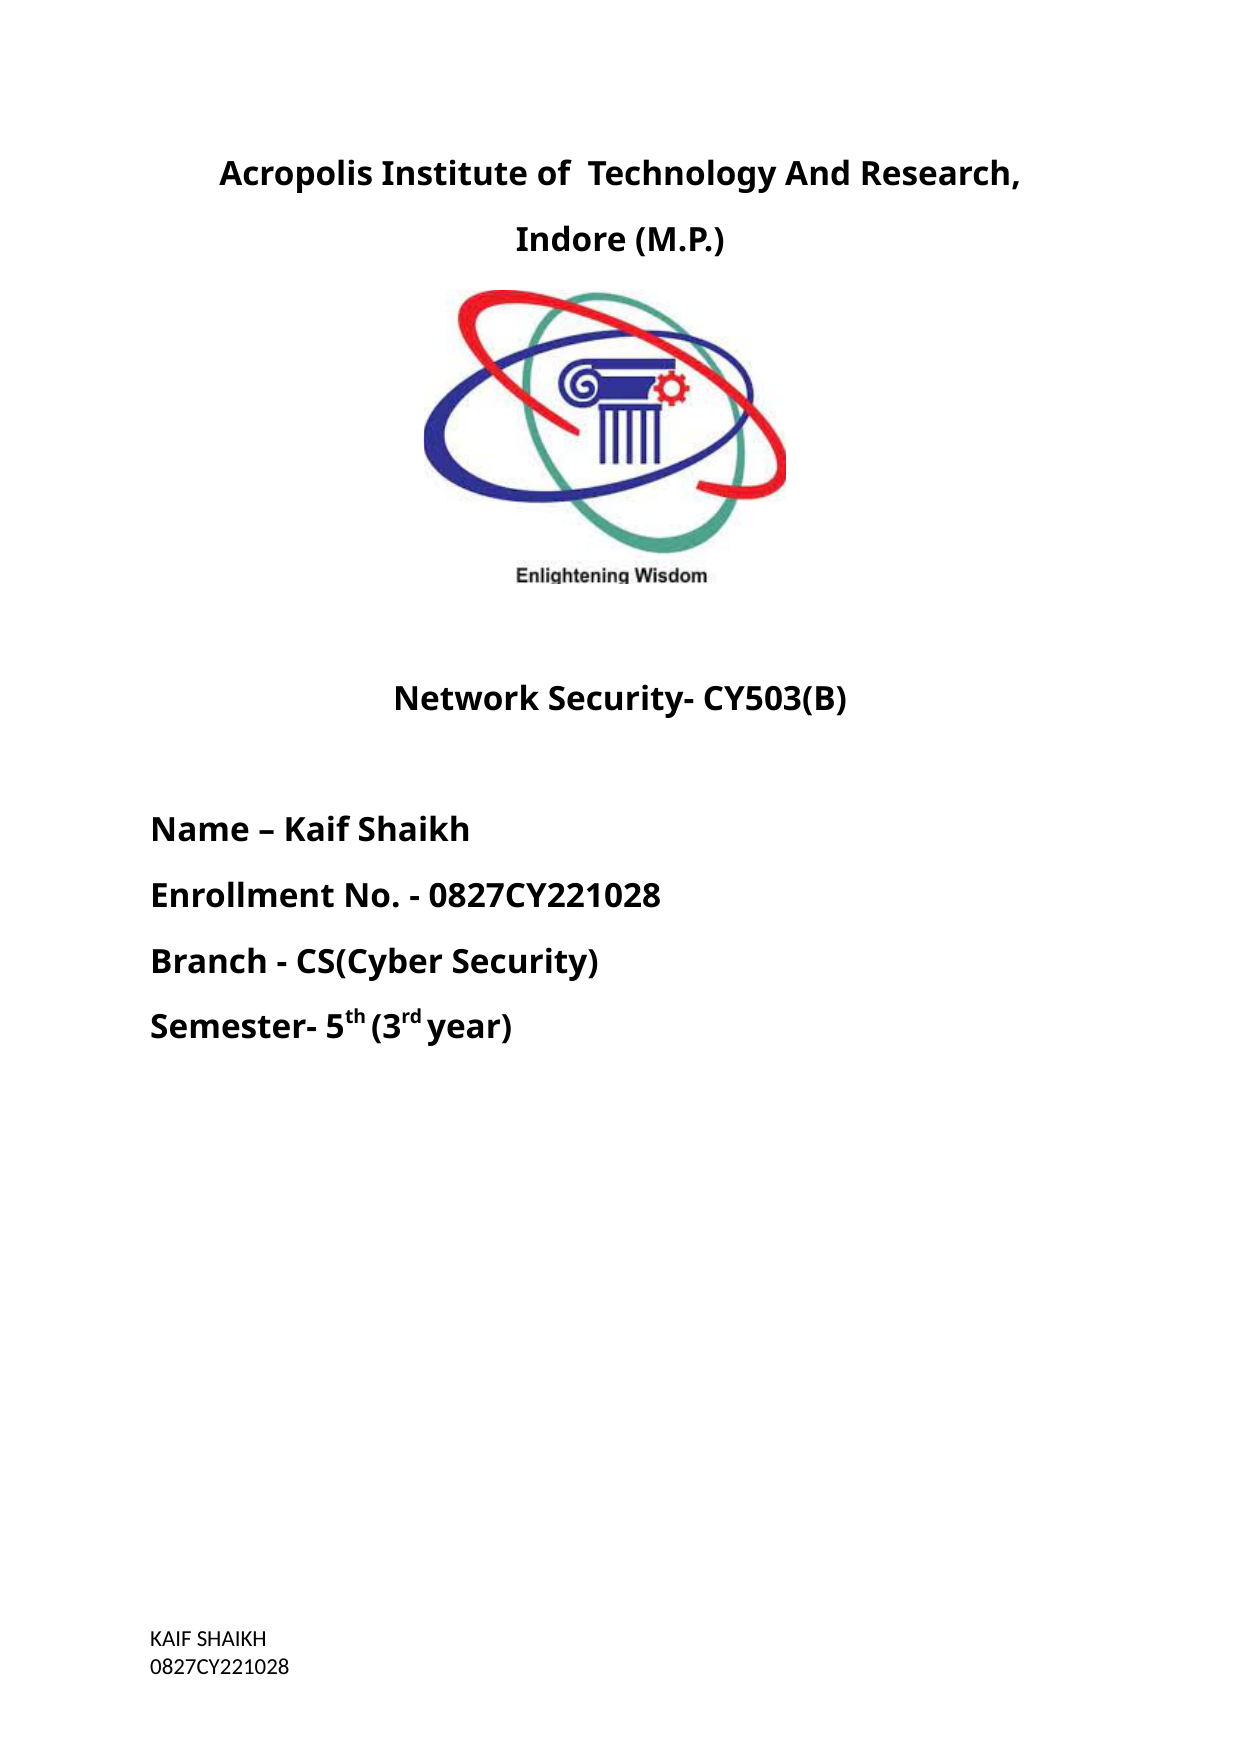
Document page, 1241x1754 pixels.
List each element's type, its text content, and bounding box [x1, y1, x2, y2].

text Acropolis Institute of Technology And Research, [150, 150, 1090, 195]
text Indore (M.P.) [150, 216, 1090, 261]
text Branch - CS(Cyber Security) [150, 937, 1090, 983]
text Semester- 5th (3rd year) [150, 1003, 1090, 1048]
picture [423, 290, 786, 584]
text Name – Kaif Shaikh [150, 806, 1090, 852]
text Enrollment No. - 0827CY221028 [150, 872, 1090, 917]
text Network Security- CY503(B) [150, 675, 1090, 720]
